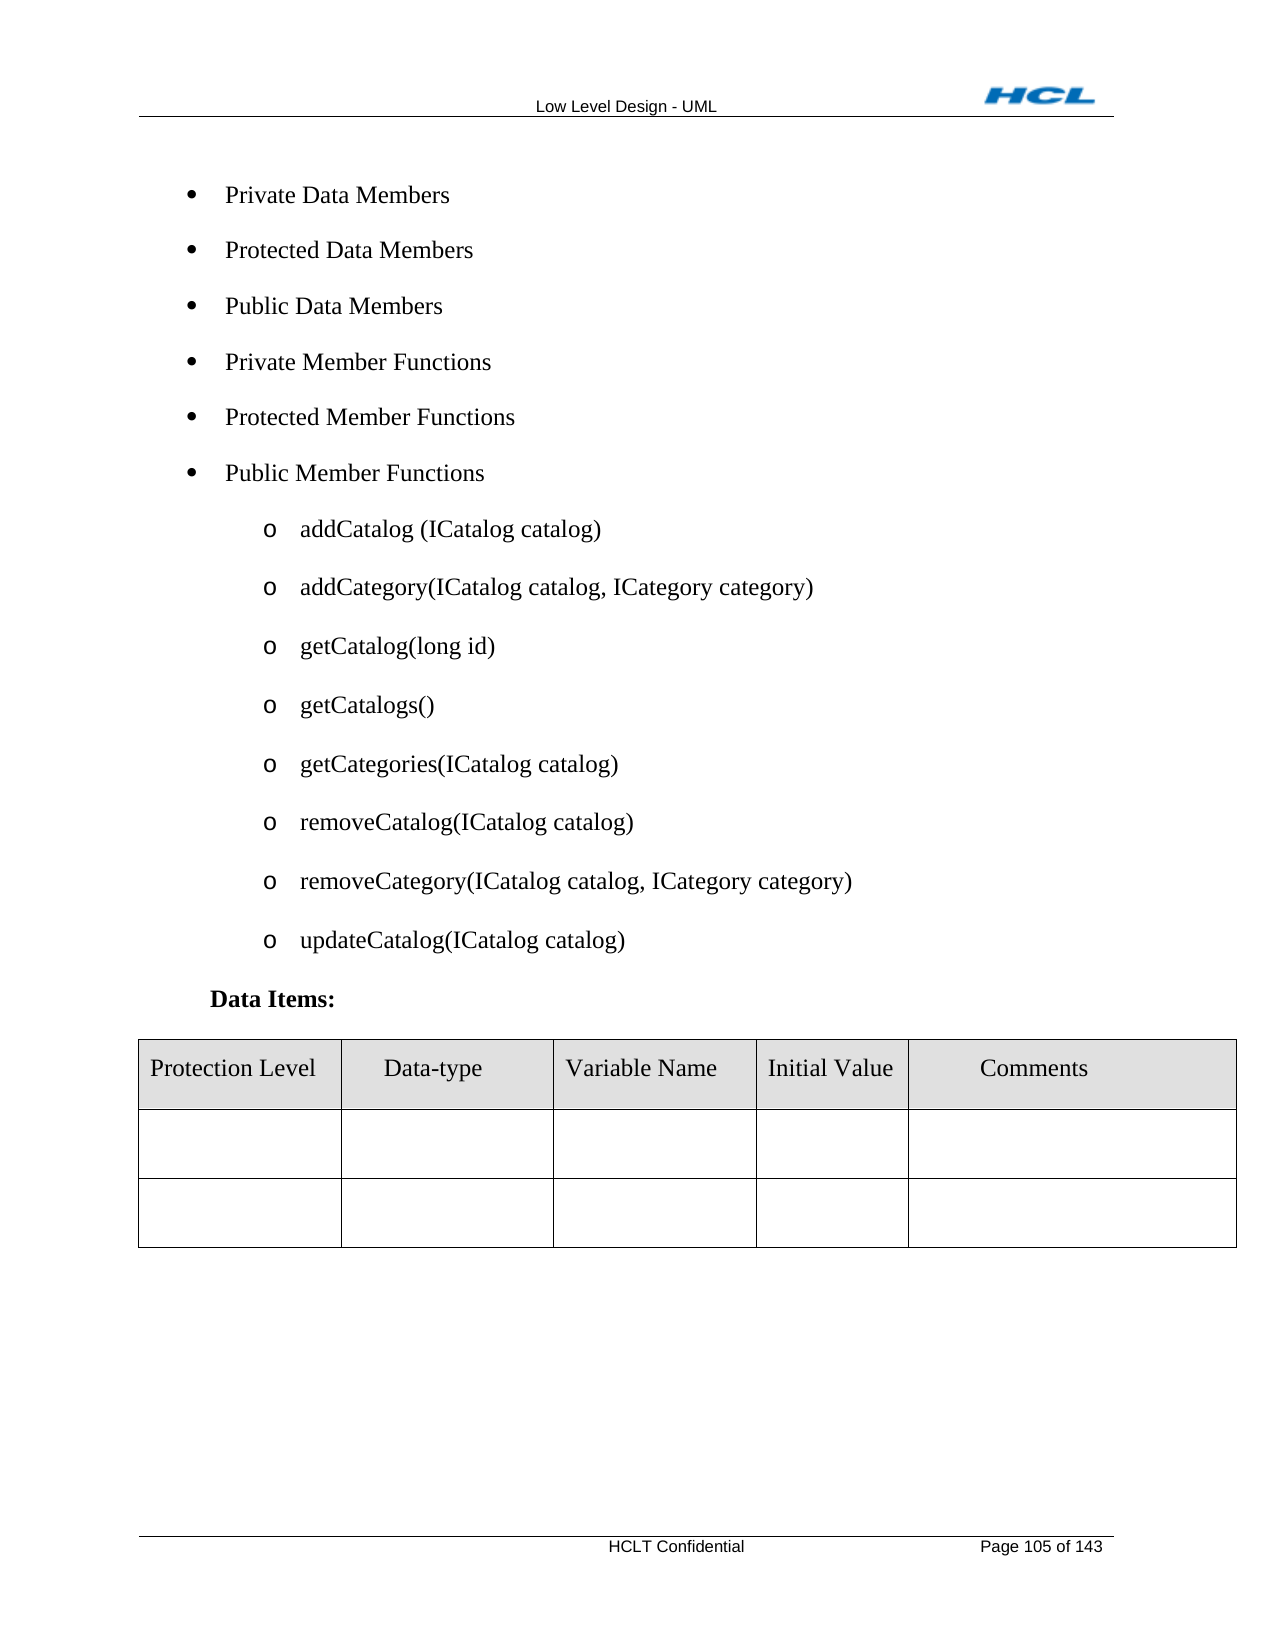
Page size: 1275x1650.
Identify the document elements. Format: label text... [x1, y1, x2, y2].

table_cell [554, 1179, 756, 1247]
list removeCategory(ICatalog catalog, ICategory category) [262, 866, 1125, 897]
list getCategories(ICatalog catalog) [262, 749, 1125, 779]
table_header Variable Name [554, 1040, 756, 1108]
table_cell [139, 1110, 341, 1177]
list updateCatalog(ICatalog catalog) [262, 925, 1125, 956]
list Protected Data Members [187, 236, 1125, 264]
table_cell [342, 1110, 553, 1177]
table_header Comments [909, 1040, 1236, 1108]
table_cell [342, 1179, 553, 1247]
table_header Data-type [342, 1040, 553, 1108]
table_header Protection Level [139, 1040, 341, 1108]
list addCatalog (ICatalog catalog) [262, 514, 1125, 544]
text Data Items: [150, 984, 1125, 1012]
table_cell [554, 1110, 756, 1177]
table_cell [909, 1179, 1236, 1247]
list Private Data Members [187, 180, 1125, 209]
list Public Member Functions [187, 458, 1125, 487]
table_cell [139, 1179, 341, 1247]
list removeCatalog(ICatalog catalog) [262, 807, 1125, 838]
table_cell [757, 1110, 908, 1177]
list Protected Member Functions [187, 402, 1125, 431]
list addCategory(ICatalog catalog, ICategory category) [262, 572, 1125, 603]
table_header Initial Value [757, 1040, 908, 1108]
table_cell [757, 1179, 908, 1247]
list Private Member Functions [187, 347, 1125, 376]
list Public Data Members [187, 291, 1125, 320]
list getCatalog(long id) [262, 631, 1125, 662]
picture [977, 74, 1103, 116]
table_cell [909, 1110, 1236, 1177]
list getCatalogs() [262, 690, 1125, 721]
